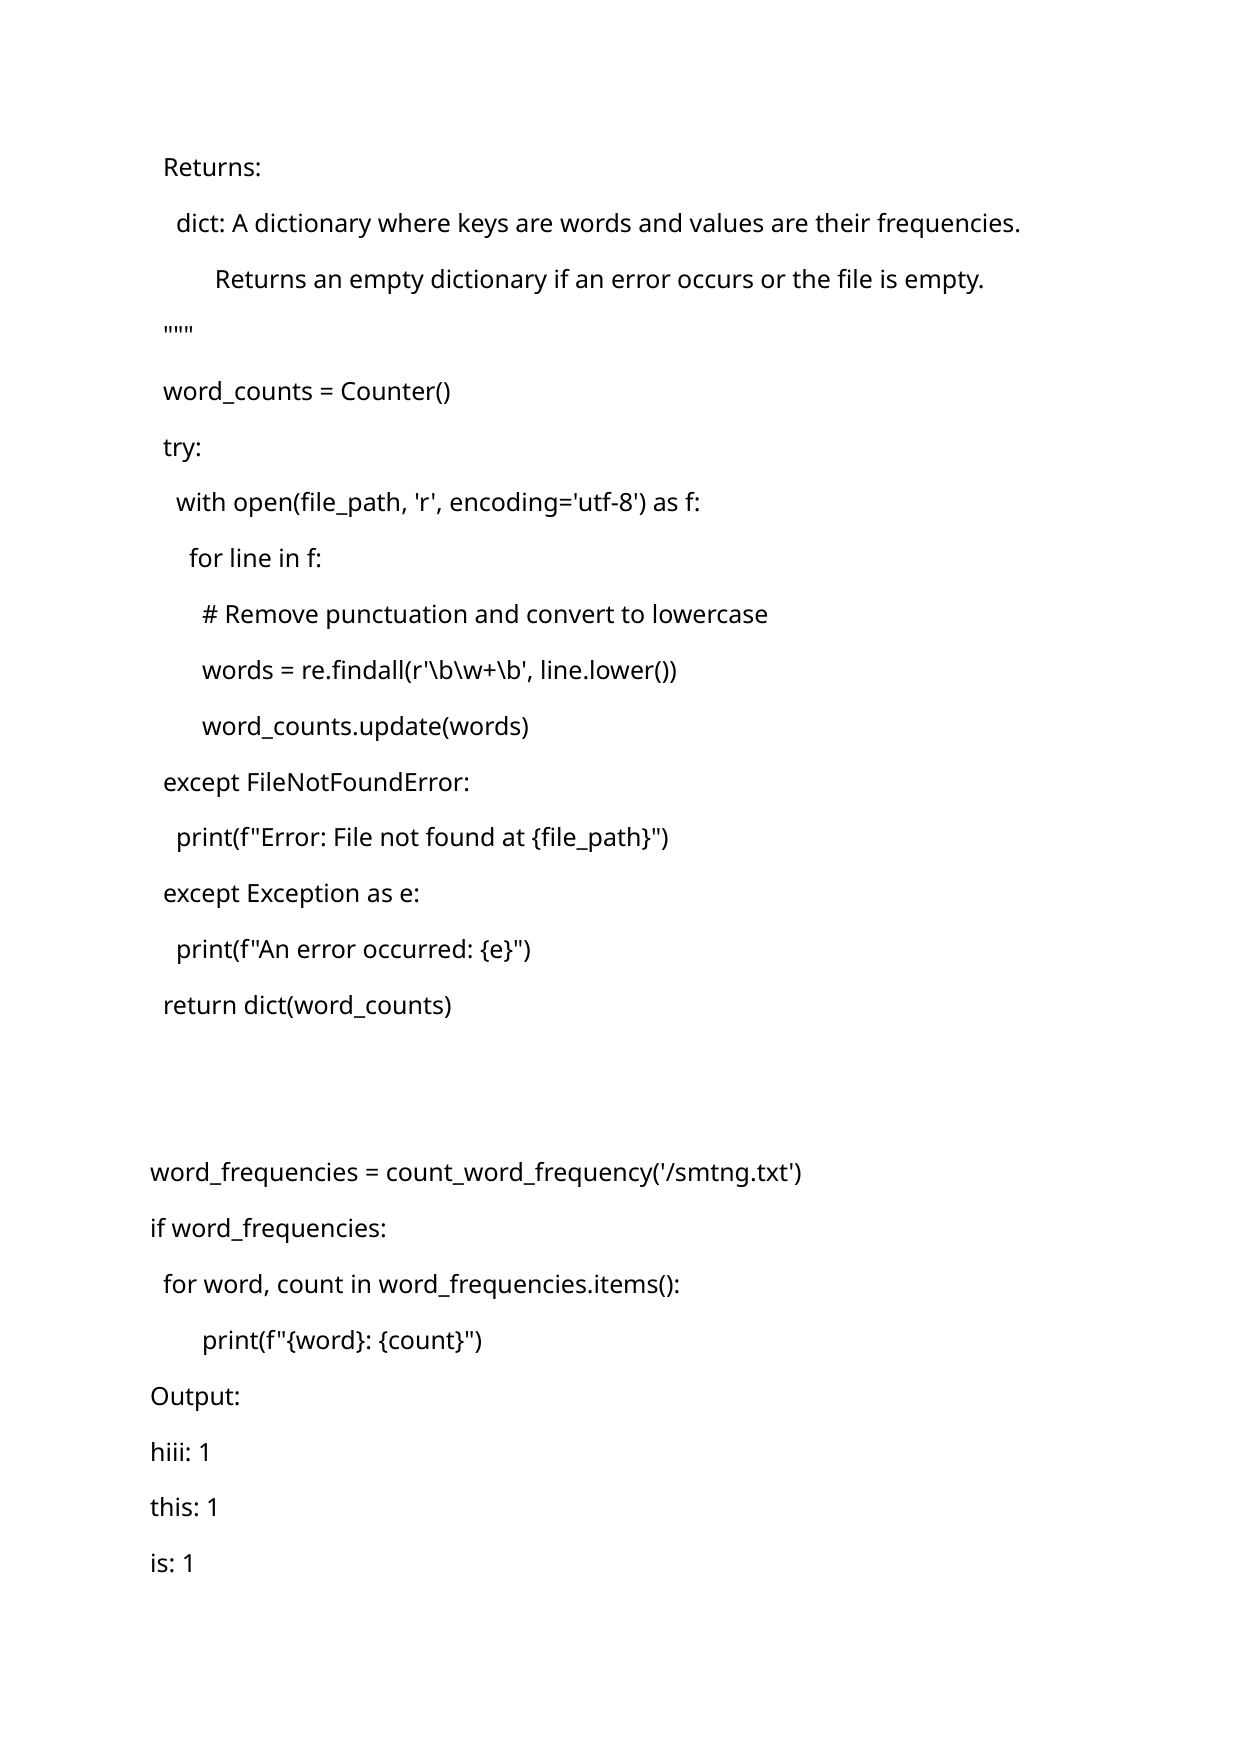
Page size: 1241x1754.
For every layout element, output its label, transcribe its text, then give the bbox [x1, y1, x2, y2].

text word_counts = Counter() [150, 373, 1090, 407]
text except FileNotFoundError: [150, 764, 1090, 798]
text dict: A dictionary where keys are words and values are their frequencies. [150, 206, 1090, 240]
text print(f"Error: File not found at {file_path}") [150, 820, 1090, 854]
text this: 1 [150, 1490, 1090, 1524]
text with open(file_path, 'r', encoding='utf-8') as f: [150, 485, 1090, 519]
text word_frequencies = count_word_frequency('/smtng.txt') [150, 1155, 1090, 1189]
text Returns an empty dictionary if an error occurs or the file is empty. [150, 262, 1090, 296]
text hiii: 1 [150, 1434, 1090, 1468]
text is: 1 [150, 1546, 1090, 1580]
text if word_frequencies: [150, 1211, 1090, 1245]
text except Exception as e: [150, 876, 1090, 910]
text print(f"An error occurred: {e}") [150, 932, 1090, 966]
text words = re.findall(r'\b\w+\b', line.lower()) [150, 652, 1090, 687]
text word_counts.update(words) [150, 708, 1090, 742]
text Output: [150, 1378, 1090, 1412]
text Returns: [150, 150, 1090, 184]
text for word, count in word_frequencies.items(): [150, 1267, 1090, 1301]
text """ [150, 317, 1090, 352]
text # Remove punctuation and convert to lowercase [150, 597, 1090, 631]
text print(f"{word}: {count}") [150, 1322, 1090, 1357]
text for line in f: [150, 541, 1090, 575]
text return dict(word_counts) [150, 987, 1090, 1022]
text try: [150, 429, 1090, 463]
